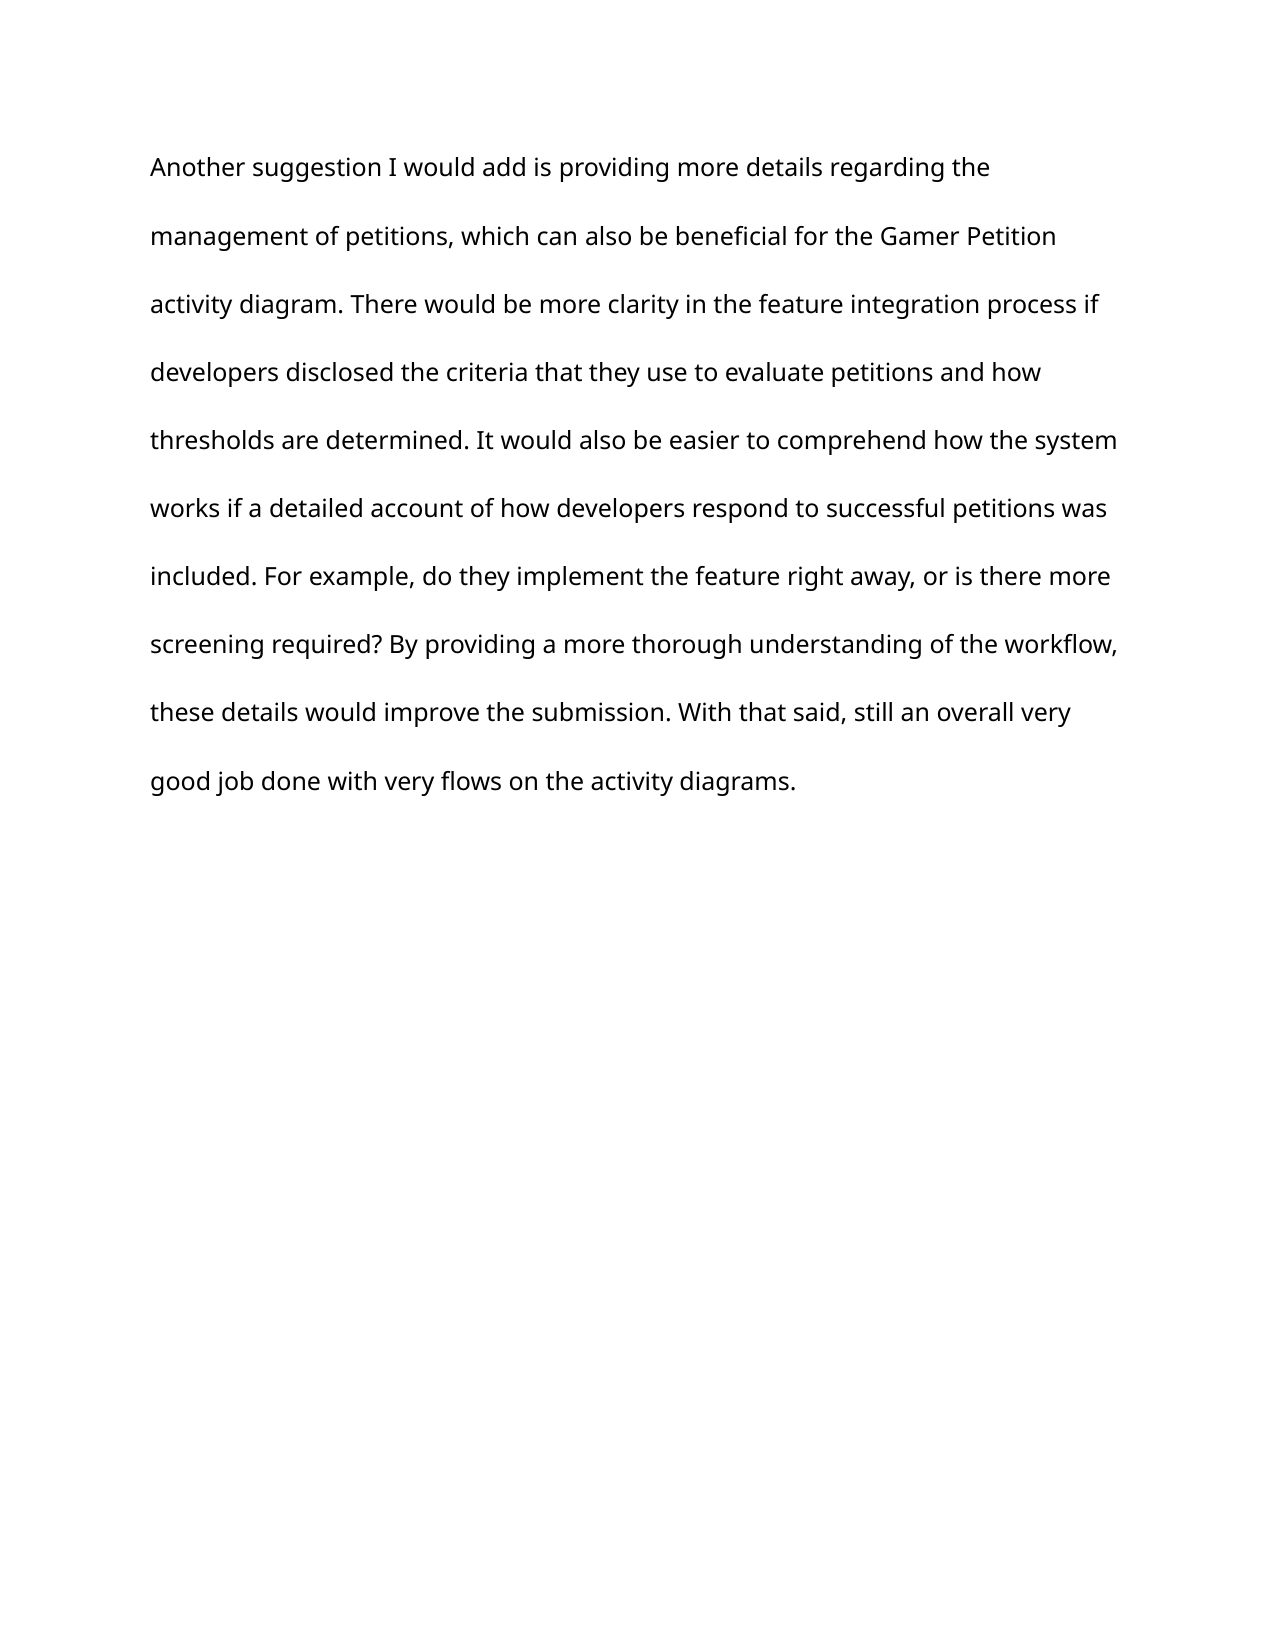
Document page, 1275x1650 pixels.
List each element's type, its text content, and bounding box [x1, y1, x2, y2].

text Another suggestion I would add is providing more details regarding the management of petitions, which can also be beneficial for the Gamer Petition activity diagram. There would be more clarity in the feature integration process if developers disclosed the criteria that they use to evaluate petitions and how thresholds are determined. It would also be easier to comprehend how the system works if a detailed account of how developers respond to successful petitions was included. For example, do they implement the feature right away, or is there more screening required? By providing a more thorough understanding of the workflow, these details would improve the submission. With that said, still an overall very good job done with very flows on the activity diagrams. [150, 150, 1125, 797]
